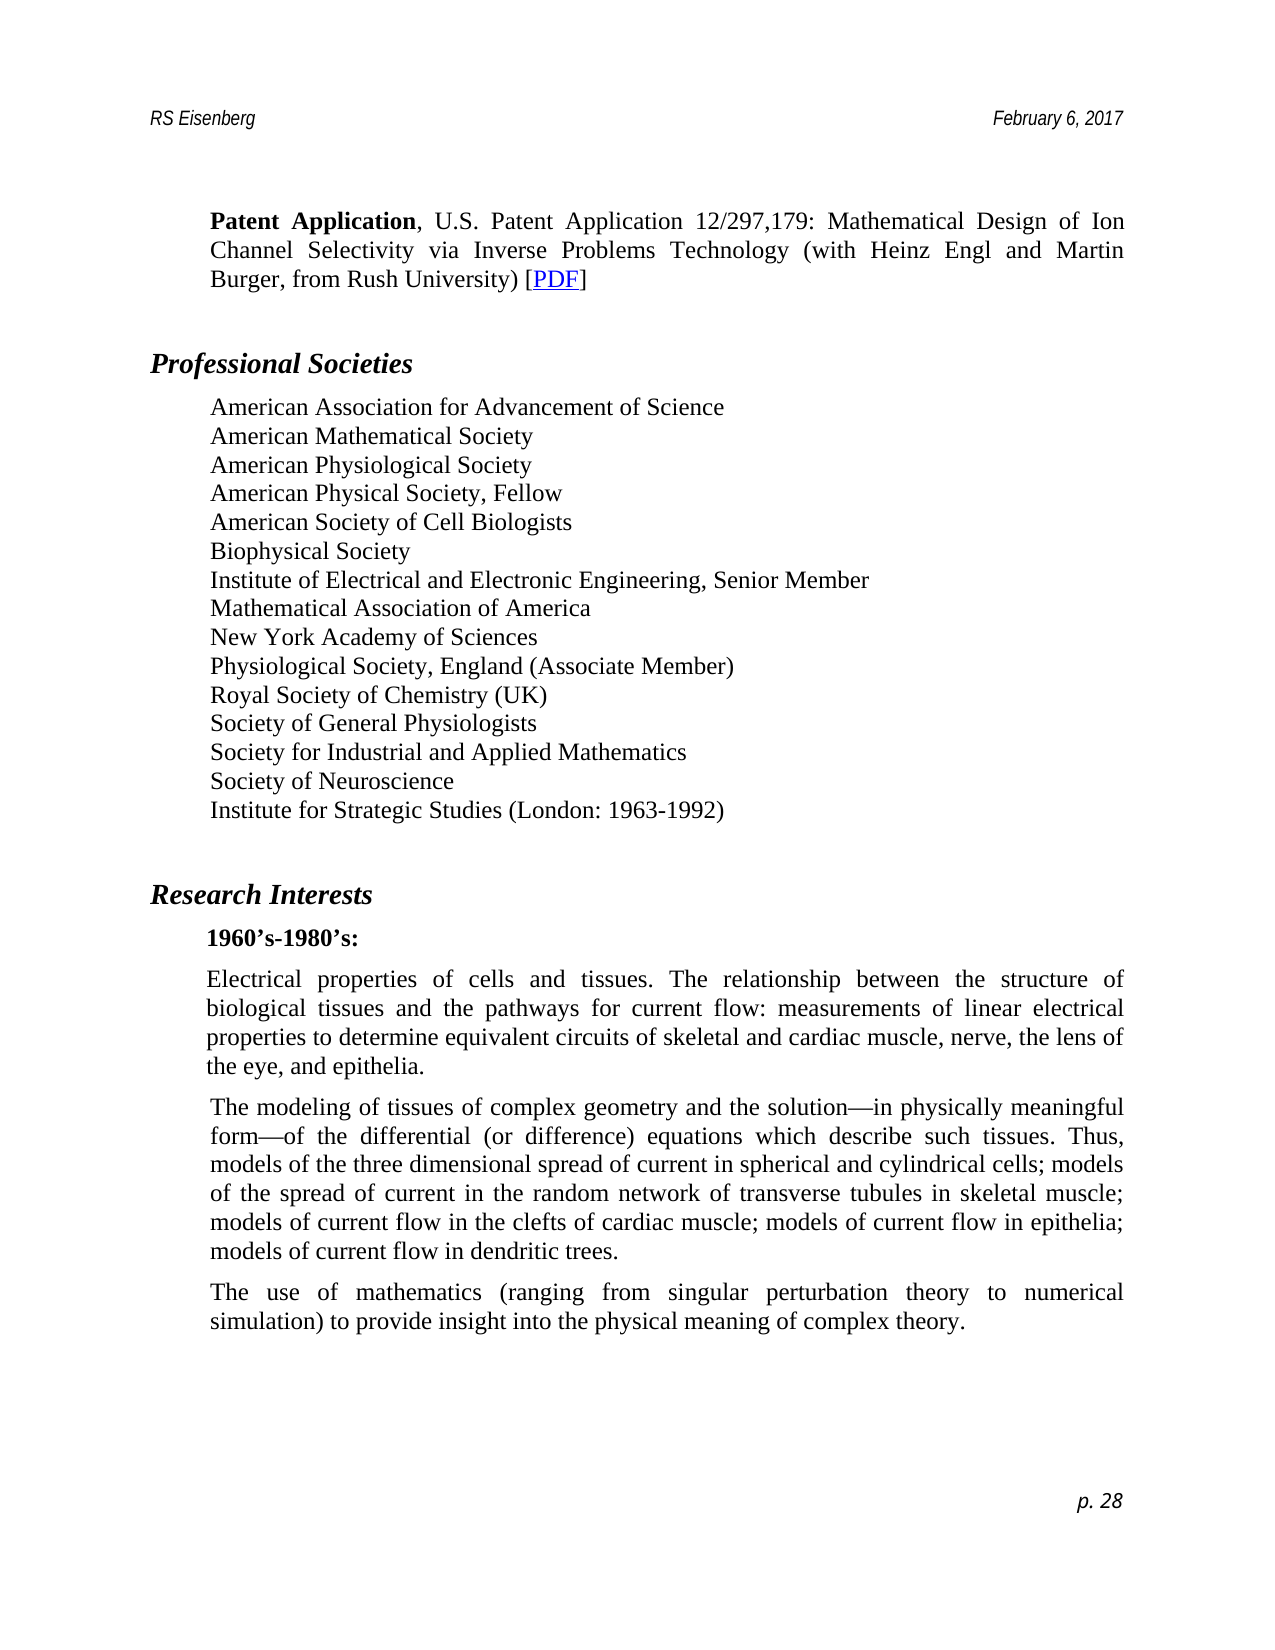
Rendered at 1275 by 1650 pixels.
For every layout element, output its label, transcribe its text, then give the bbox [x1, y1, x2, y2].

text American Mathematical Society [210, 421, 1125, 450]
text Society for Industrial and Applied Mathematics [210, 737, 1125, 766]
text Physiological Society, England (Associate Member) [210, 651, 1125, 680]
text Society of Neuroscience [210, 766, 1125, 795]
text Society of General Physiologists [210, 708, 1125, 737]
text Electrical properties of cells and tissues. The relationship between the structure of biological tissues and the pathways for current flow: measurements of linear electrical properties to determine equivalent circuits of skeletal and cardiac muscle, nerve, the lens of the eye, and epithelia. [206, 964, 1125, 1079]
text Institute of Electrical and Electronic Engineering, Senior Member [210, 565, 1125, 593]
text 1960’s-1980’s: [206, 923, 1125, 952]
text American Society of Cell Biologists [210, 507, 1125, 536]
text American Association for Advancement of Science [210, 392, 1125, 421]
text Royal Society of Chemistry (UK) [210, 680, 1125, 708]
text Patent Application, U.S. Patent Application 12/297,179: Mathematical Design of Ion Channel Selectivity via Inverse Problems Technology (with Heinz Engl and Martin Burger, from Rush University) [PDF] [210, 206, 1125, 292]
text Biophysical Society [210, 536, 1125, 565]
text The modeling of tissues of complex geometry and the solution—in physically meaningful form—of the differential (or difference) equations which describe such tissues. Thus, models of the three dimensional spread of current in spherical and cylindrical cells; models of the spread of current in the random network of transverse tubules in skeletal muscle; models of current flow in the clefts of cardiac muscle; models of current flow in epithelia; models of current flow in dendritic trees. [210, 1092, 1125, 1264]
text Institute for Strategic Studies (London: 1963-1992) [210, 795, 1125, 823]
text Mathematical Association of America [210, 593, 1125, 622]
text New York Academy of Sciences [210, 622, 1125, 651]
text Research Interests [150, 877, 1125, 911]
text Professional Societies [150, 346, 1125, 380]
text American Physiological Society [210, 450, 1125, 478]
text The use of mathematics (ranging from singular perturbation theory to numerical simulation) to provide insight into the physical meaning of complex theory. [210, 1277, 1125, 1334]
text American Physical Society, Fellow [210, 478, 1125, 507]
